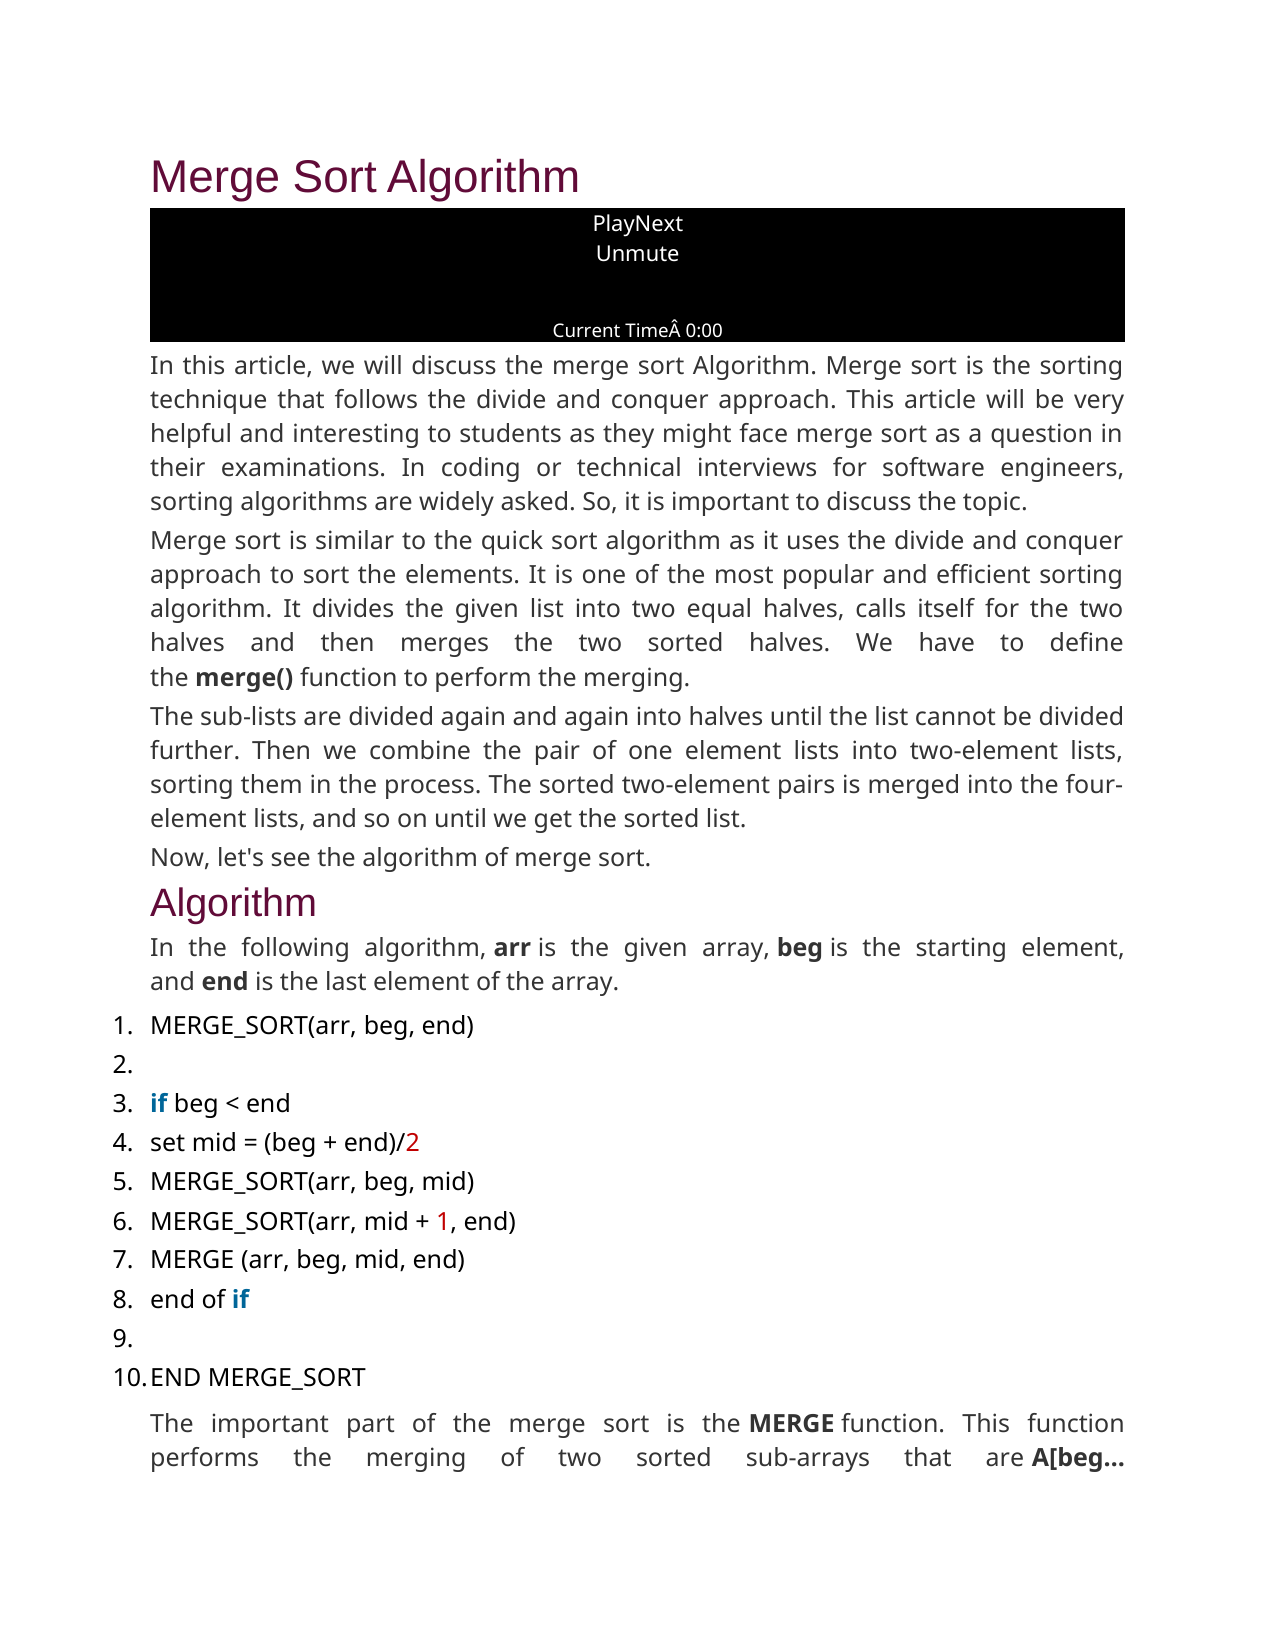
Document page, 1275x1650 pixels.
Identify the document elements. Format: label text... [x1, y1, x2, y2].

text Current TimeÂ 0:00 [150, 267, 1125, 342]
list MERGE_SORT(arr, mid + 1, end) [112, 1198, 1125, 1237]
text Unmute [150, 238, 1125, 267]
list END MERGE_SORT [112, 1354, 1125, 1393]
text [150, 1406, 1125, 1474]
text Algorithm [150, 879, 1125, 924]
list set mid = (beg + end)/2 [112, 1120, 1125, 1159]
text In the following algorithm, arr is the given array, beg is the starting element, and end is the last element of the array. [150, 929, 1125, 998]
list MERGE_SORT(arr, beg, end) [112, 1003, 1125, 1042]
list MERGE_SORT(arr, beg, mid) [112, 1159, 1125, 1198]
text Now, let's see the algorithm of merge sort. [150, 840, 1125, 874]
list if beg < end [112, 1081, 1125, 1120]
list MERGE (arr, beg, mid, end) [112, 1237, 1125, 1276]
text Merge Sort Algorithm [150, 150, 1125, 203]
text In this article, we will discuss the merge sort Algorithm. Merge sort is the sorting technique that follows the divide and conquer approach. This article will be very helpful and interesting to students as they might face merge sort as a question in their examinations. In coding or technical interviews for software engineers, sorting algorithms are widely asked. So, it is important to discuss the topic. [150, 347, 1125, 518]
list end of if [112, 1276, 1125, 1315]
text PlayNext [150, 208, 1125, 238]
text Merge sort is similar to the quick sort algorithm as it uses the divide and conquer approach to sort the elements. It is one of the most popular and efficient sorting algorithm. It divides the given list into two equal halves, calls itself for the two halves and then merges the two sorted halves. We have to define the merge() function to perform the merging. [150, 523, 1125, 693]
text The sub-lists are divided again and again into halves until the list cannot be divided further. Then we combine the pair of one element lists into two-element lists, sorting them in the process. The sorted two-element pairs is merged into the four-element lists, and so on until we get the sorted list. [150, 698, 1125, 834]
